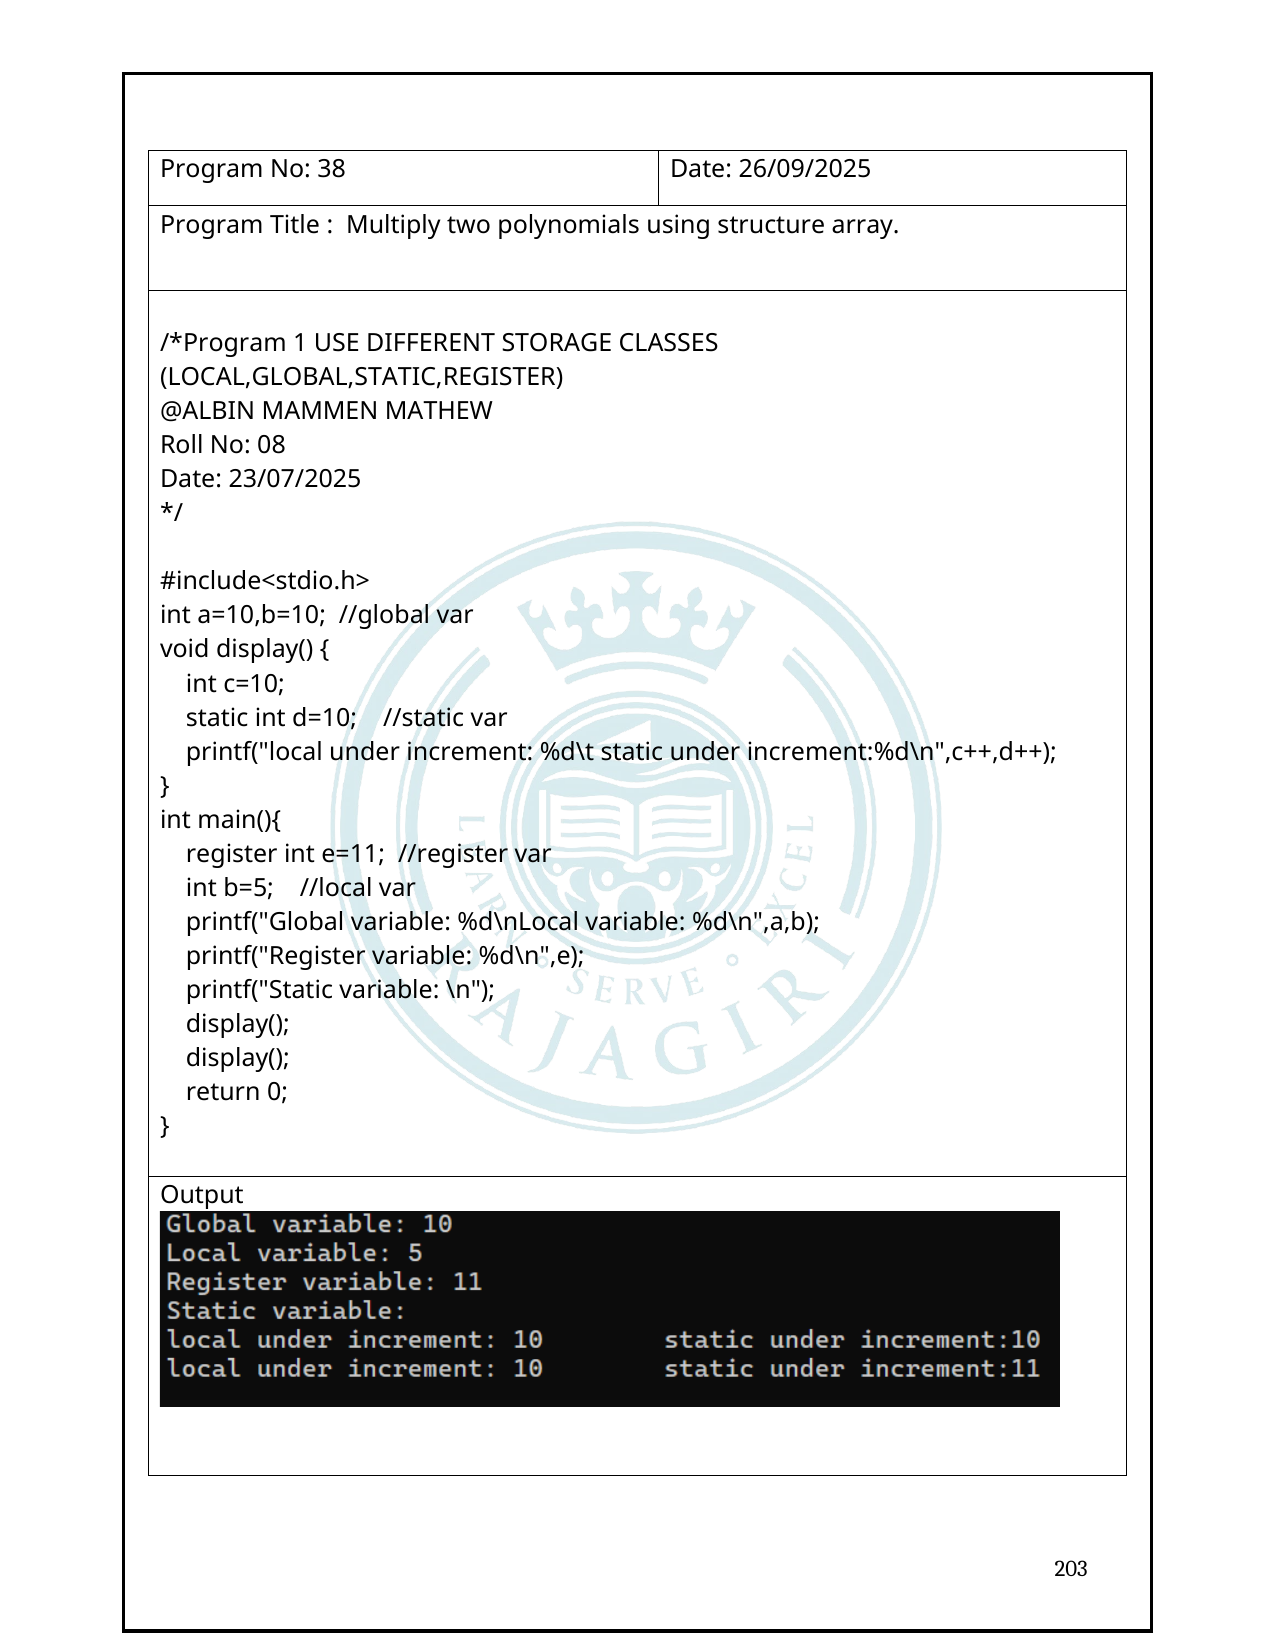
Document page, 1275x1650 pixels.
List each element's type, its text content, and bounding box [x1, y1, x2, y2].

table_header Date: 26/09/2025 [659, 151, 1126, 205]
picture [159, 1211, 1060, 1407]
table_cell Output [149, 1177, 1126, 1475]
table_cell /*Program 1 USE DIFFERENT STORAGE CLASSES (LOCAL,GLOBAL,STATIC,REGISTER) @ALBIN MAMMEN MATHEW Roll No: 08 Date: 23/07/2025 */ #include<stdio.h> int a=10,b=10; //global var void display() { int c=10; static int d=10; //static var printf("local under increment: %d\t static under increment:%d\n",c++,d++); } int main(){ register int e=11; //register var int b=5; //local var printf("Global variable: %d\nLocal variable: %d\n",a,b); printf("Register variable: %d\n",e); printf("Static variable: \n"); display(); display(); return 0; } [149, 291, 1126, 1176]
table_header Program No: 38 [149, 151, 658, 205]
table_cell Program Title : Multiply two polynomials using structure array. [149, 206, 1126, 289]
